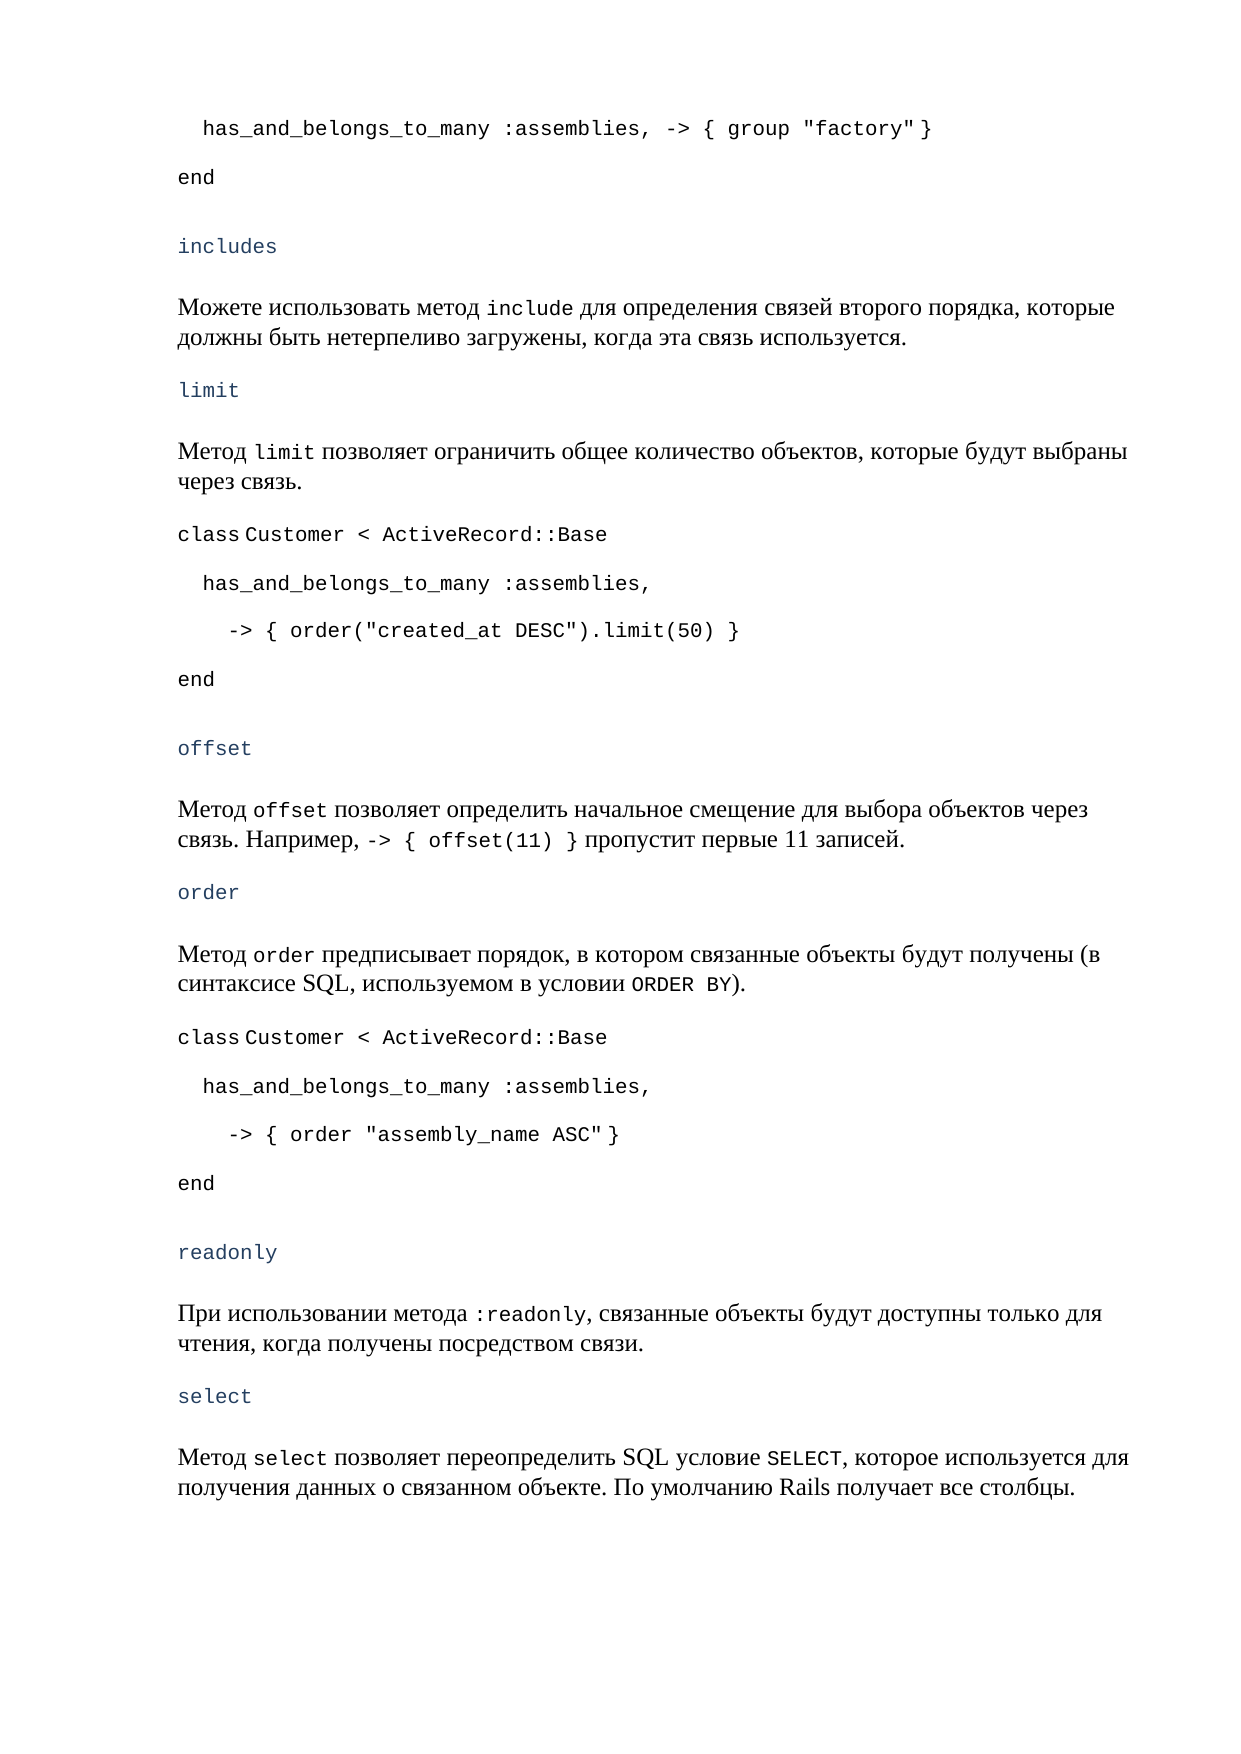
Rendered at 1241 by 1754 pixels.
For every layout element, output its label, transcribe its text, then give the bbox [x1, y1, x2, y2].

subtitle readonly [177, 1242, 1152, 1265]
subtitle order [177, 882, 1152, 906]
subtitle includes [177, 236, 1152, 260]
text Метод select позволяет переопределить SQL условие SELECT, которое используется для получения данных о связанном объекте. По умолчанию Rails получает все столбцы. [177, 1442, 1152, 1500]
text Метод limit позволяет ограничить общее количество объектов, которые будут выбраны через связь. [177, 436, 1152, 494]
subtitle select [177, 1386, 1152, 1409]
table_header class Customer < ActiveRecord::Base has_and_belongs_to_many :assemblies, -> { order("created_at DESC").limit(50) } end [177, 524, 740, 717]
text При использовании метода :readonly, связанные объекты будут доступны только для чтения, когда получены посредством связи. [177, 1298, 1152, 1356]
subtitle limit [177, 380, 1152, 403]
table_header class Customer < ActiveRecord::Base has_and_belongs_to_many :assemblies, -> { order "assembly_name ASC" } end [177, 1027, 652, 1221]
text Можете использовать метод include для определения связей второго порядка, которые должны быть нетерпеливо загружены, когда эта связь используется. [177, 292, 1152, 351]
text Метод order предписывает порядок, в котором связанные объекты будут получены (в синтаксисе SQL, используемом в условии ORDER BY). [177, 939, 1152, 998]
subtitle offset [177, 738, 1152, 761]
text Метод offset позволяет определить начальное смещение для выбора объектов через связь. Например, -> { offset(11) } пропустит первые 11 записей. [177, 794, 1152, 853]
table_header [177, 118, 932, 215]
